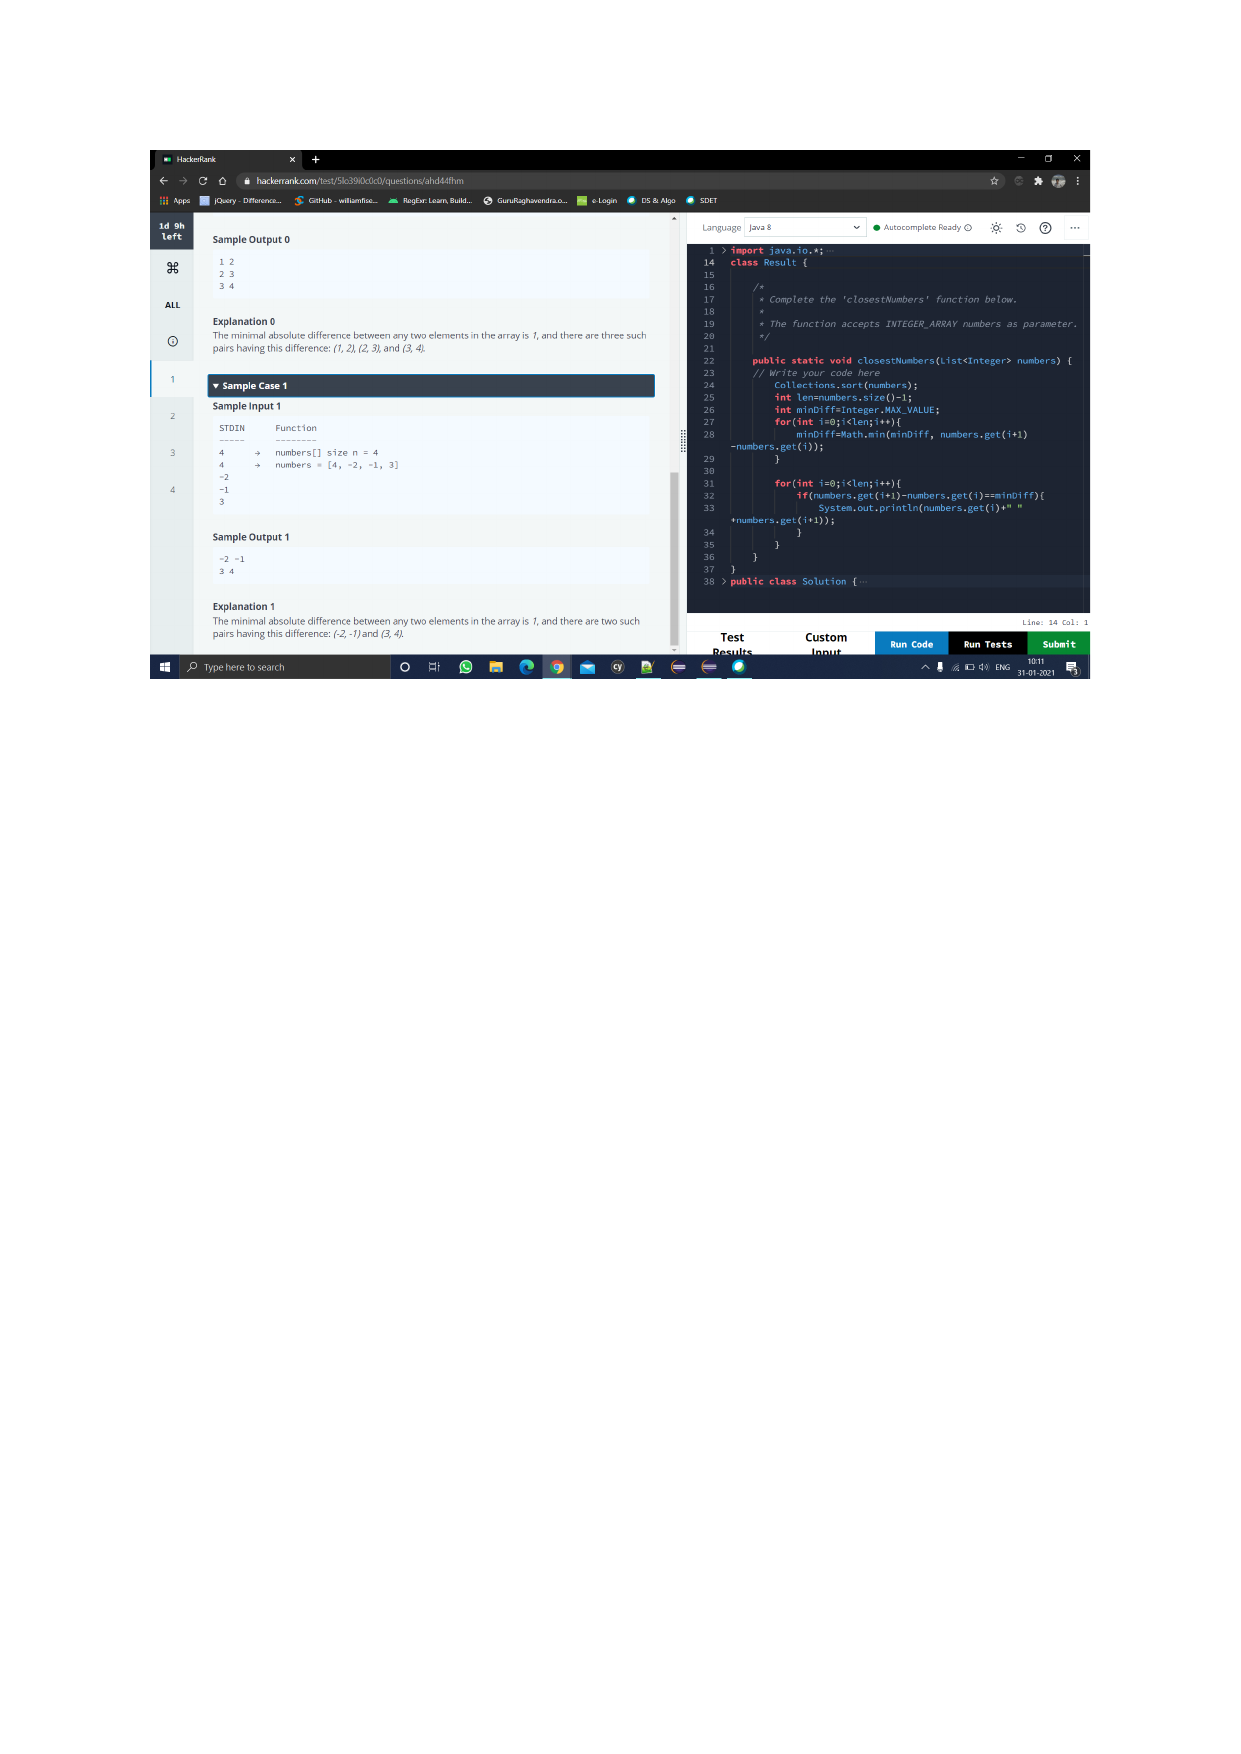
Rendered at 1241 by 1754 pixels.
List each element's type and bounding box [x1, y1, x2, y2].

picture [150, 150, 1091, 679]
